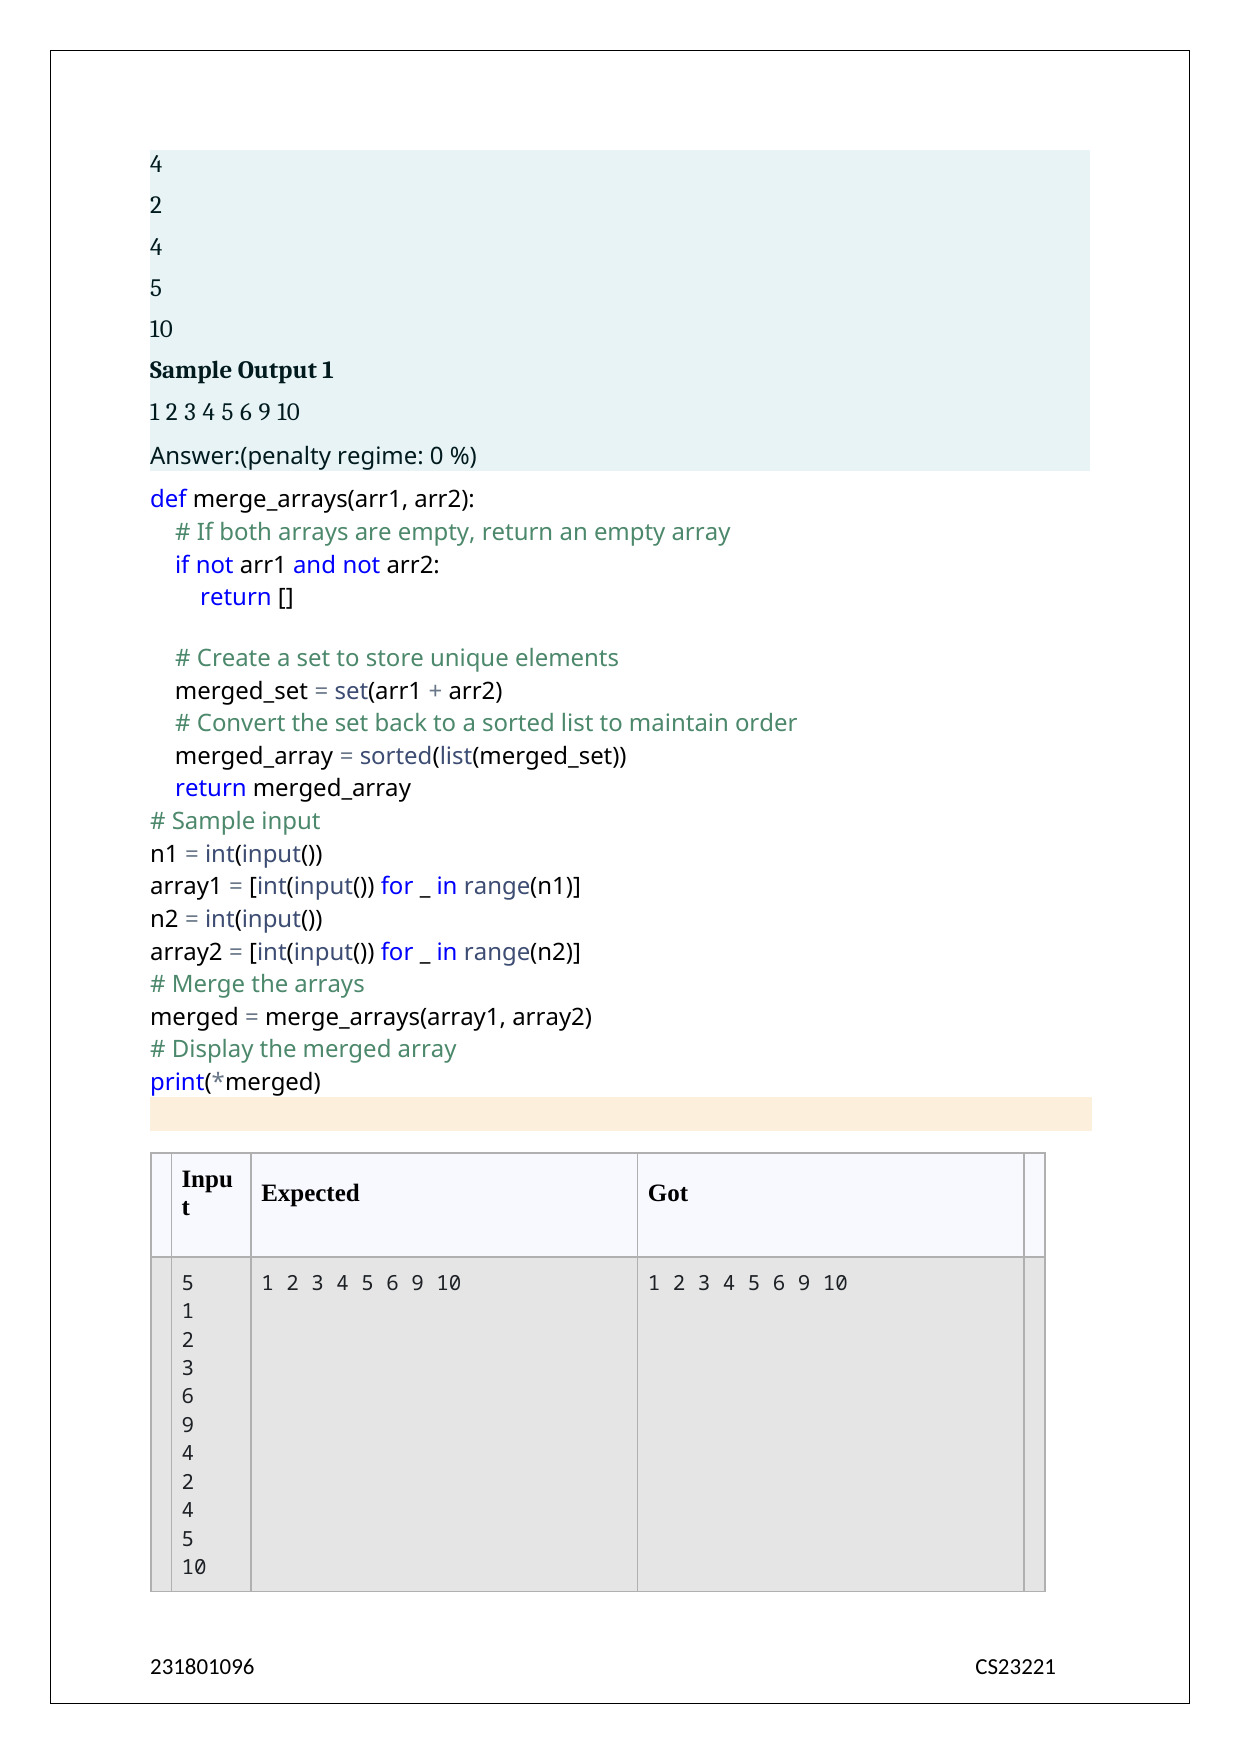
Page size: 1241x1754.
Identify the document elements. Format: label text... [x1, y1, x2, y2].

table_header [152, 1154, 171, 1256]
table_header [1025, 1154, 1044, 1256]
text 10 [150, 315, 1090, 344]
text return merged_array [150, 771, 1090, 804]
text merged_set = set(arr1 + arr2) [150, 673, 1090, 706]
text 4 [150, 232, 1090, 261]
text array2 = [int(input()) for _ in range(n2)] [150, 934, 1090, 967]
table_header Input [172, 1154, 250, 1256]
text 4 [150, 150, 1090, 179]
text # Convert the set back to a sorted list to maintain order [150, 706, 1090, 739]
text if not arr1 and not arr2: [150, 547, 1090, 580]
text def merge_arrays(arr1, arr2): [150, 482, 1090, 515]
text # Display the merged array [150, 1032, 1090, 1065]
table_cell 5 1 2 3 6 9 4 2 4 5 10 [172, 1258, 250, 1591]
text merged_array = sorted(list(merged_set)) [150, 739, 1090, 771]
text 5 [150, 274, 1090, 302]
text Sample Output 1 [150, 356, 1090, 385]
text # Create a set to store unique elements [150, 641, 1090, 673]
text return [] [150, 580, 1090, 613]
text # Sample input [150, 804, 1090, 836]
text 1 2 3 4 5 6 9 10 [150, 397, 1090, 426]
table_cell 1 2 3 4 5 6 9 10 [252, 1258, 637, 1591]
table_cell [152, 1258, 171, 1591]
table_header Got [638, 1154, 1023, 1256]
text 2 [150, 191, 1090, 220]
table_header Expected [252, 1154, 637, 1256]
text # If both arrays are empty, return an empty array [150, 515, 1090, 547]
text array1 = [int(input()) for _ in range(n1)] [150, 869, 1090, 902]
text print(*merged) [150, 1065, 1090, 1097]
text Answer:(penalty regime: 0 %) [150, 439, 1090, 471]
text n1 = int(input()) [150, 836, 1090, 869]
table_cell 1 2 3 4 5 6 9 10 [638, 1258, 1023, 1591]
text # Merge the arrays [150, 967, 1090, 999]
text merged = merge_arrays(array1, array2) [150, 999, 1090, 1032]
text n2 = int(input()) [150, 902, 1090, 934]
table_cell [1025, 1258, 1044, 1591]
